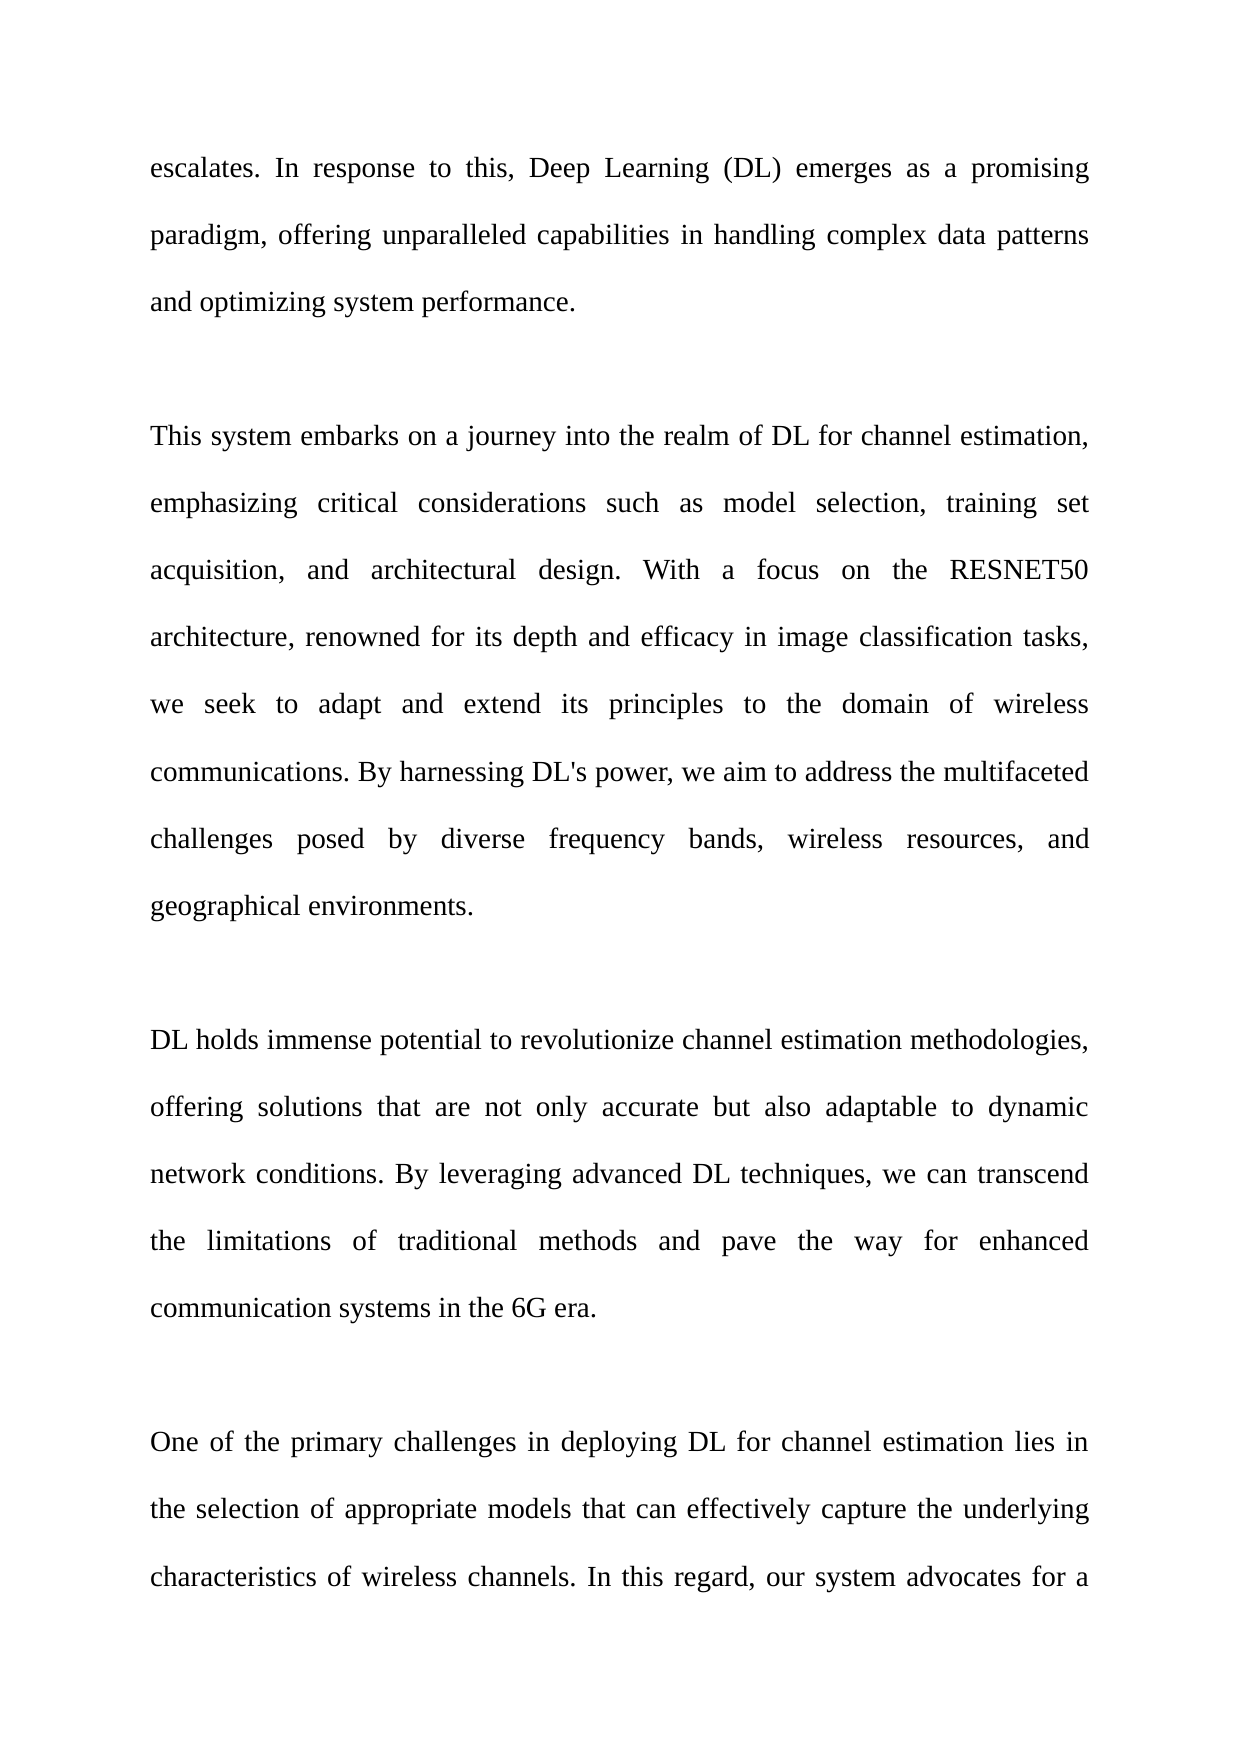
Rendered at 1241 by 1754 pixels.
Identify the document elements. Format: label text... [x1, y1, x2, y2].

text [150, 150, 1090, 318]
text DL holds immense potential to revolutionize channel estimation methodologies, offering solutions that are not only accurate but also adaptable to dynamic network conditions. By leveraging advanced DL techniques, we can transcend the limitations of traditional methods and pave the way for enhanced communication systems in the 6G era. [150, 1022, 1090, 1324]
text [150, 1424, 1090, 1592]
text This system embarks on a journey into the realm of DL for channel estimation, emphasizing critical considerations such as model selection, training set acquisition, and architectural design. With a focus on the RESNET50 architecture, renowned for its depth and efficacy in image classification tasks, we seek to adapt and extend its principles to the domain of wireless communications. By harnessing DL's power, we aim to address the multifaceted challenges posed by diverse frequency bands, wireless resources, and geographical environments. [150, 418, 1090, 921]
